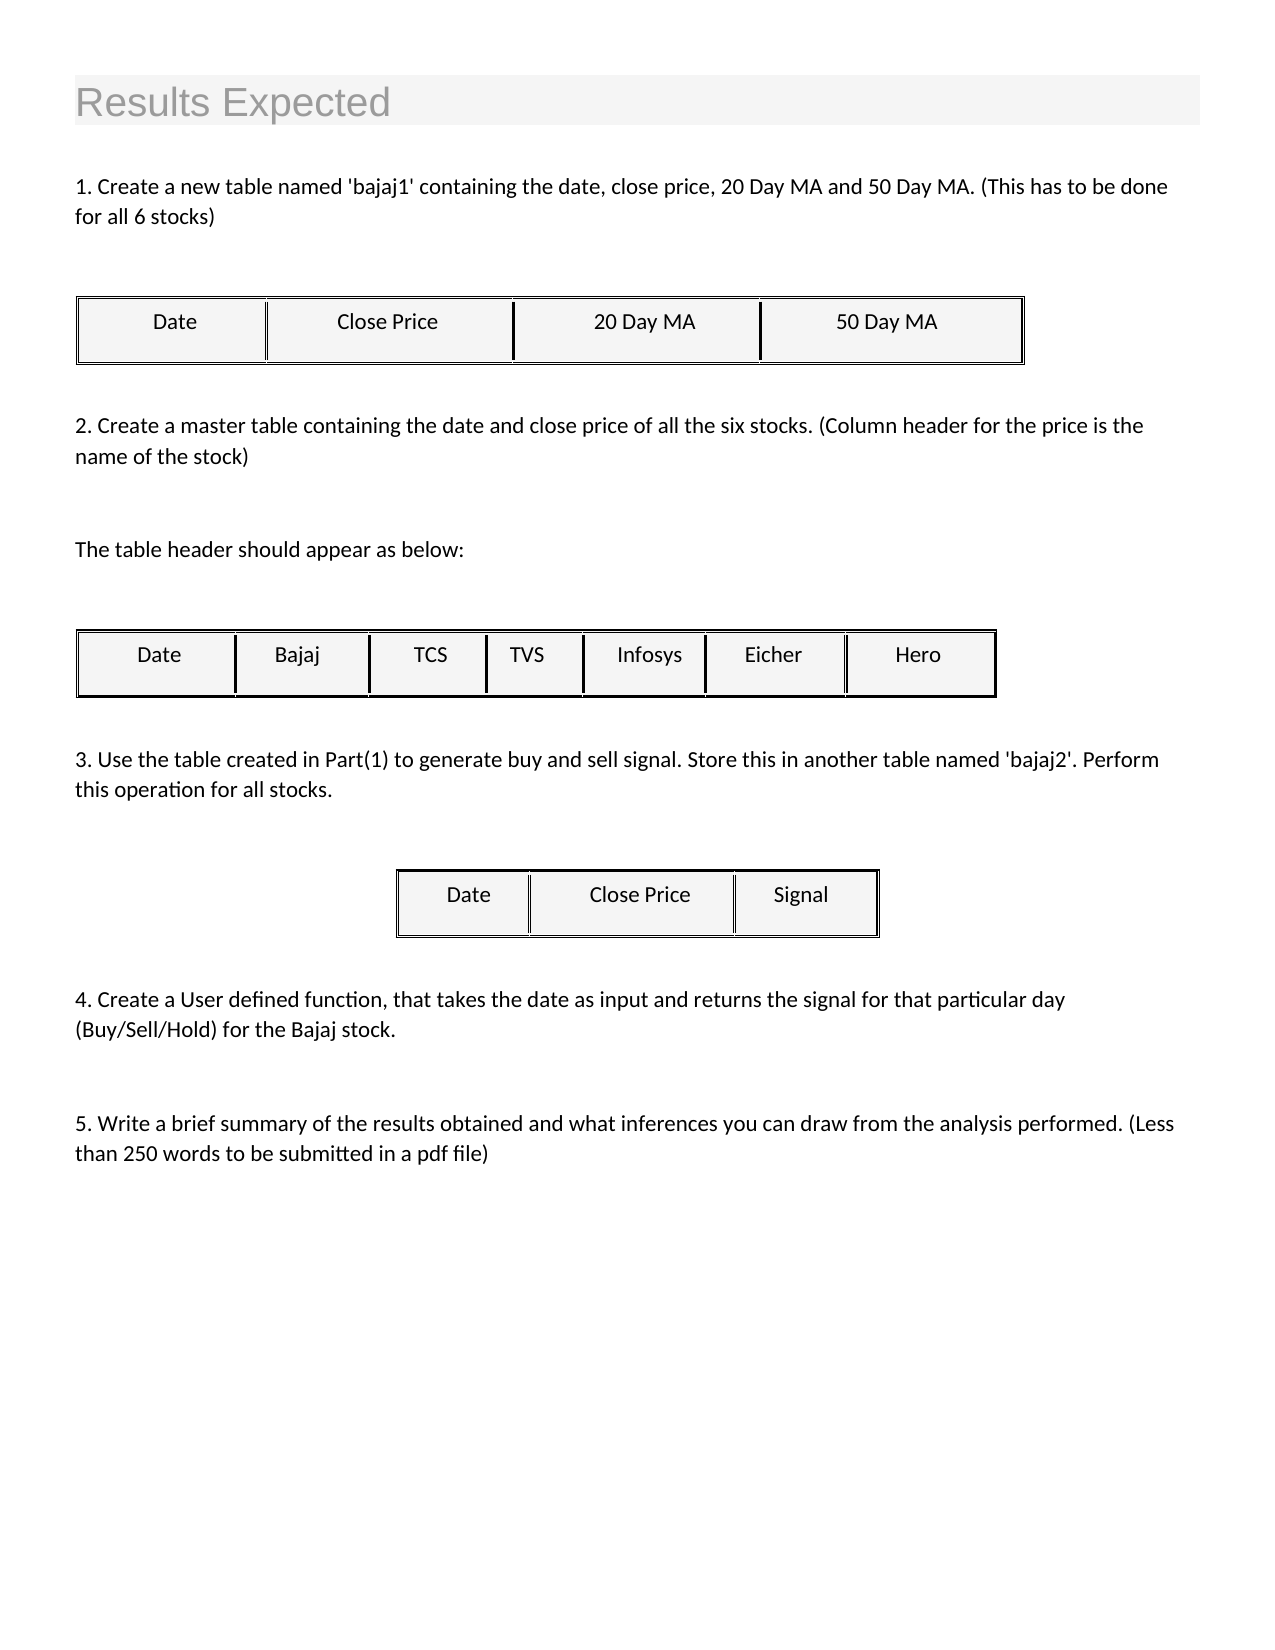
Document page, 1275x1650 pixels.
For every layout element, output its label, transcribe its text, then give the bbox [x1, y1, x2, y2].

table_header Hero [846, 633, 994, 695]
table_header Signal [735, 872, 876, 934]
text 5. Write a brief summary of the results obtained and what inferences you can draw from the analysis performed. (Less than 250 words to be submitted in a pdf file) [75, 1109, 1200, 1167]
table_header Eicher [705, 631, 846, 695]
table_header TCS [369, 633, 486, 695]
text 2. Create a master table containing the date and close price of all the six stocks. (Column header for the price is the name of the stock) [75, 412, 1200, 470]
table_header Date [79, 633, 235, 695]
text 3. Use the table created in Part(1) to generate buy and sell signal. Store this in another table named 'bajaj2'. Perform this operation for all stocks. [75, 745, 1200, 803]
table_header 50 Day MA [760, 299, 1021, 361]
text The table header should appear as below: [75, 536, 1200, 563]
table_header TVS [486, 631, 583, 695]
table_header Close Price [530, 872, 734, 934]
subtitle Results Expected [75, 75, 1200, 125]
table_header Bajaj [235, 631, 369, 695]
text 4. Create a User defined function, that takes the date as input and returns the signal for that particular day (Buy/Sell/Hold) for the Bajaj stock. [75, 985, 1200, 1043]
table_header Infosys [583, 633, 705, 695]
table_header 20 Day MA [513, 297, 760, 361]
table_header Date [399, 872, 529, 934]
table_header Close Price [267, 297, 513, 361]
table_header Date [79, 299, 267, 361]
text 1. Create a new table named 'bajaj1' containing the date, close price, 20 Day MA and 50 Day MA. (This has to be done for all 6 stocks) [75, 172, 1200, 230]
